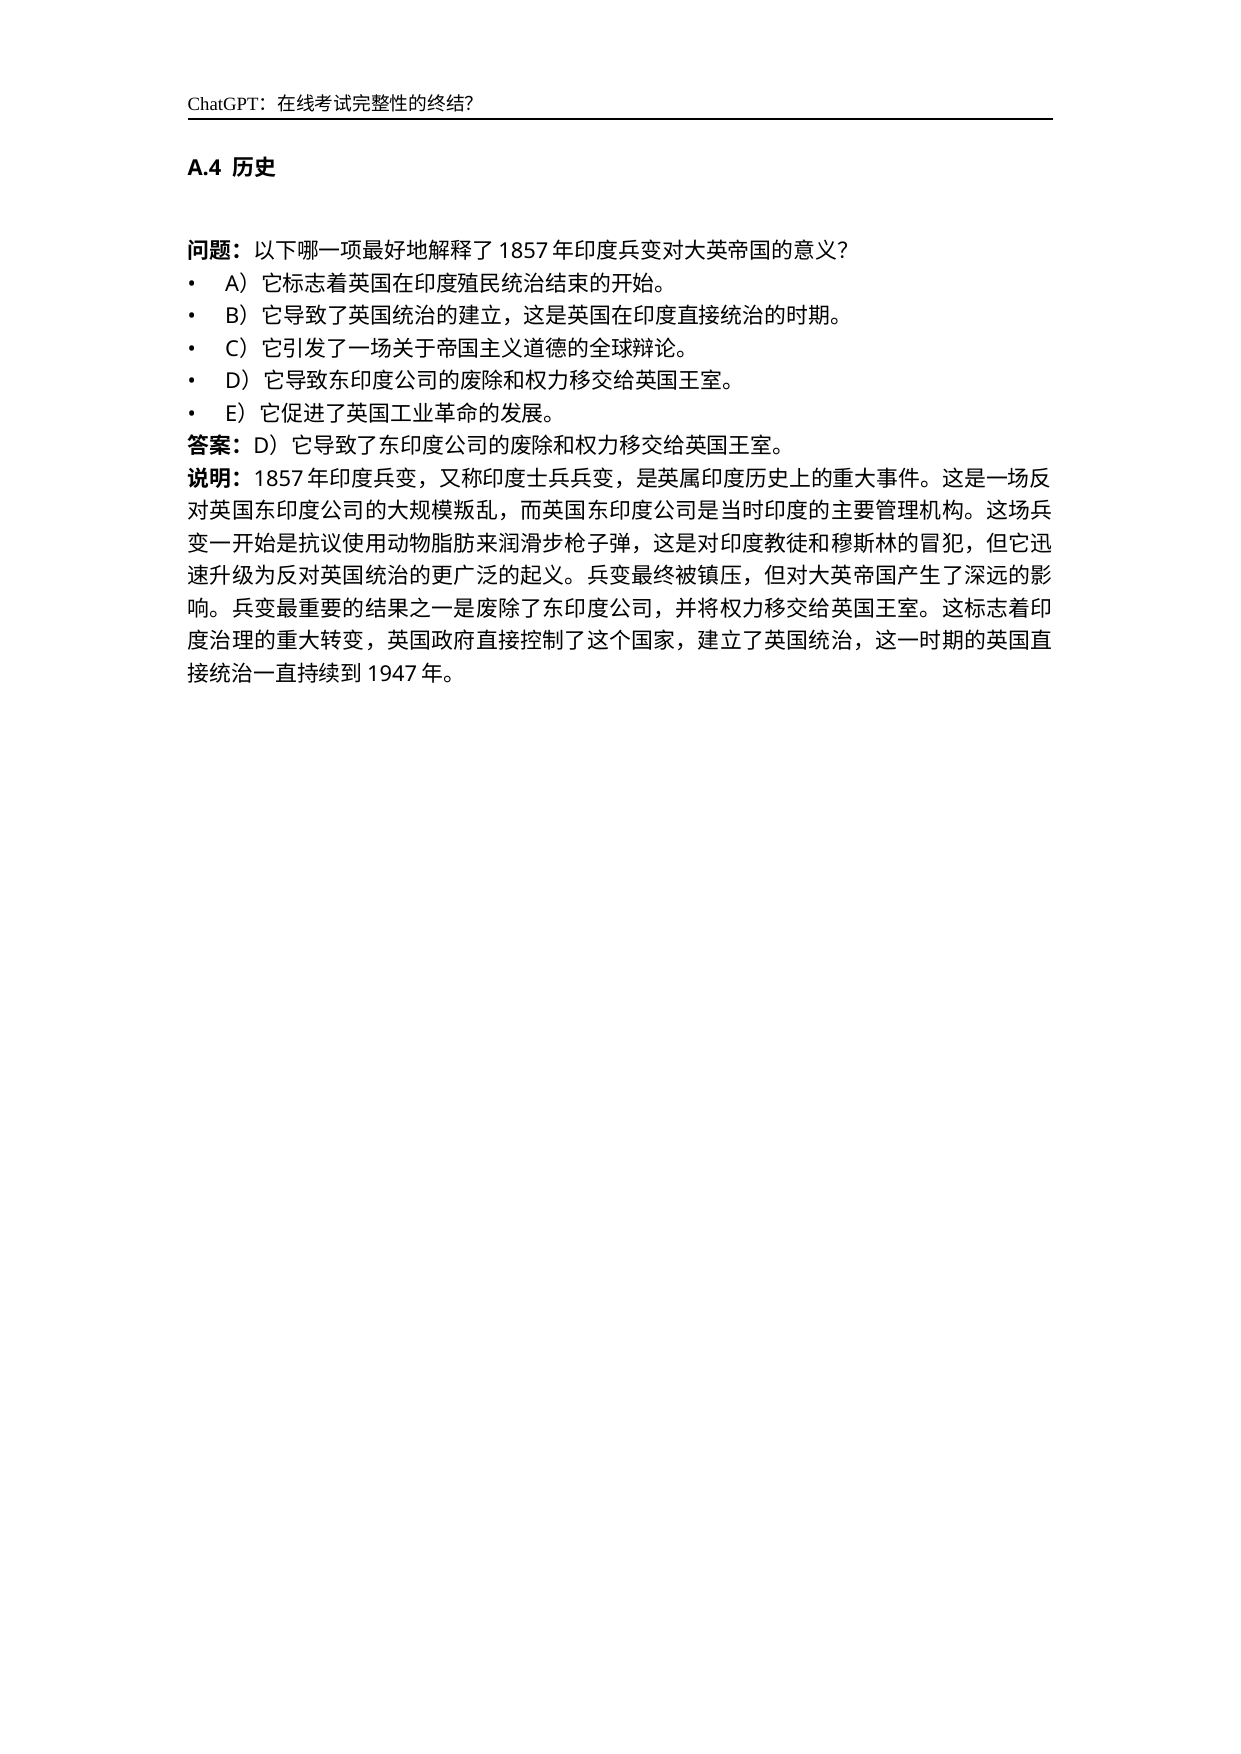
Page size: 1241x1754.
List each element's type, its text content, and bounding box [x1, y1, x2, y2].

text 说明：1857年印度兵变，又称印度士兵兵变，是英属印度历史上的重大事件。这是一场反对英国东印度公司的大规模叛乱，而英国东印度公司是当时印度的主要管理机构。这场兵变一开始是抗议使用动物脂肪来润滑步枪子弹，这是对印度教徒和穆斯林的冒犯，但它迅速升级为反对英国统治的更广泛的起义。兵变最终被镇压，但对大英帝国产生了深远的影响。兵变最重要的结果之一是废除了东印度公司，并将权力移交给英国王室。这标志着印度治理的重大转变，英国政府直接控制了这个国家，建立了英国统治，这一时期的英国直接统治一直持续到1947年。 [187, 460, 1053, 688]
list A）它标志着英国在印度殖民统治结束的开始。 [187, 265, 1053, 298]
list D）它导致东印度公司的废除和权力移交给英国王室。 [187, 363, 1053, 395]
list C）它引发了一场关于帝国主义道德的全球辩论。 [187, 330, 1053, 363]
text 答案：D）它导致了东印度公司的废除和权力移交给英国王室。 [187, 428, 1053, 460]
list B）它导致了英国统治的建立，这是英国在印度直接统治的时期。 [187, 298, 1053, 330]
subtitle A.4 历史 [187, 150, 1053, 182]
list E）它促进了英国工业革命的发展。 [187, 395, 1053, 428]
text 问题：以下哪一项最好地解释了1857年印度兵变对大英帝国的意义？ [187, 233, 1053, 265]
